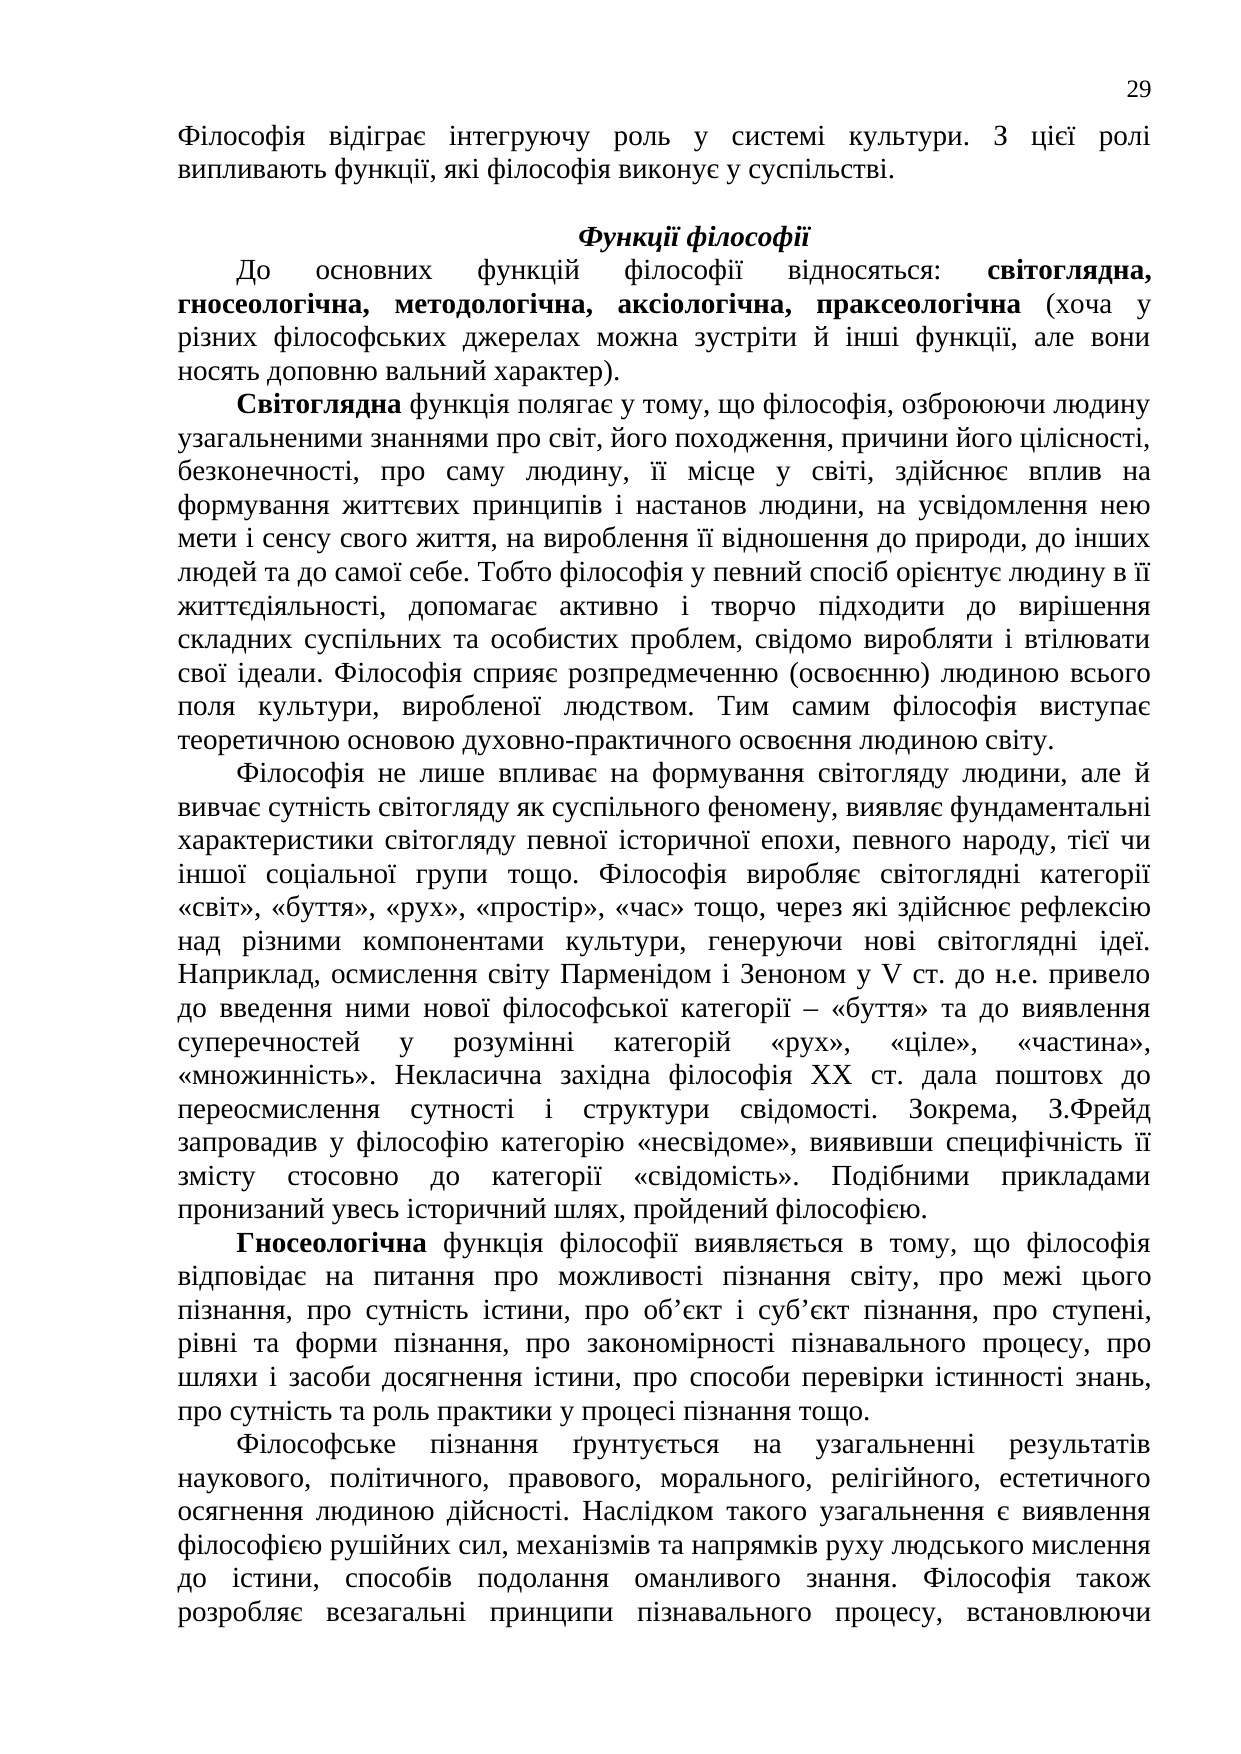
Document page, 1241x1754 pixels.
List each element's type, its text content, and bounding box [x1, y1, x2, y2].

text Функції філософії [177, 219, 1152, 252]
text До основних функцій філософії відносяться: світоглядна, гносеологічна, методологічна, аксіологічна, праксеологічна (хоча у різних філософських джерелах можна зустріти й інші функції, але вони носять доповню вальний характер). [177, 252, 1152, 386]
text Світоглядна функція полягає у тому, що філософія, озброюючи людину узагальненими знаннями про світ, його походження, причини його цілісності, безконечності, про саму людину, її місце у світі, здійснює вплив на формування життєвих принципів і настанов людини, на усвідомлення нею мети і сенсу свого життя, на вироблення її відношення до природи, до інших людей та до самої себе. Тобто філософія у певний спосіб орієнтує людину в її життєдіяльності, допомагає активно і творчо підходити до вирішення складних суспільних та особистих проблем, свідомо виробляти і втілювати свої ідеали. Філософія сприяє розпредмеченню (освоєнню) людиною всього поля культури, виробленої людством. Тим самим філософія виступає теоретичною основою духовно-практичного освоєння людиною світу. [177, 386, 1152, 755]
text Філософія не лише впливає на формування світогляду людини, але й вивчає сутність світогляду як суспільного феномену, виявляє фундаментальні характеристики світогляду певної історичної епохи, певного народу, тієї чи іншої соціальної групи тощо. Філософія виробляє світоглядні категорії «світ», «буття», «рух», «простір», «час» тощо, через які здійснює рефлексію над різними компонентами культури, генеруючи нові світоглядні ідеї. Наприклад, осмислення світу Парменідом і Зеноном у V ст. до н.е. привело до введення ними нової філософської категорії – «буття» та до виявлення суперечностей у розумінні категорій «рух», «ціле», «частина», «множинність». Некласична західна філософія ХХ ст. дала поштовх до переосмислення сутності і структури свідомості. Зокрема, З.Фрейд запровадив у філософію категорію «несвідоме», виявивши специфічність її змісту стосовно до категорії «свідомість». Подібними прикладами пронизаний увесь історичний шлях, пройдений філософією. [177, 755, 1152, 1225]
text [177, 118, 1152, 185]
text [177, 1426, 1152, 1627]
text Гносеологічна функція філософії виявляється в тому, що філософія відповідає на питання про можливості пізнання світу, про межі цього пізнання, про сутність істини, про об’єкт і суб’єкт пізнання, про ступені, рівні та форми пізнання, про закономірності пізнавального процесу, про шляхи і засоби досягнення істини, про способи перевірки істинності знань, про сутність та роль практики у процесі пізнання тощо. [177, 1225, 1152, 1426]
